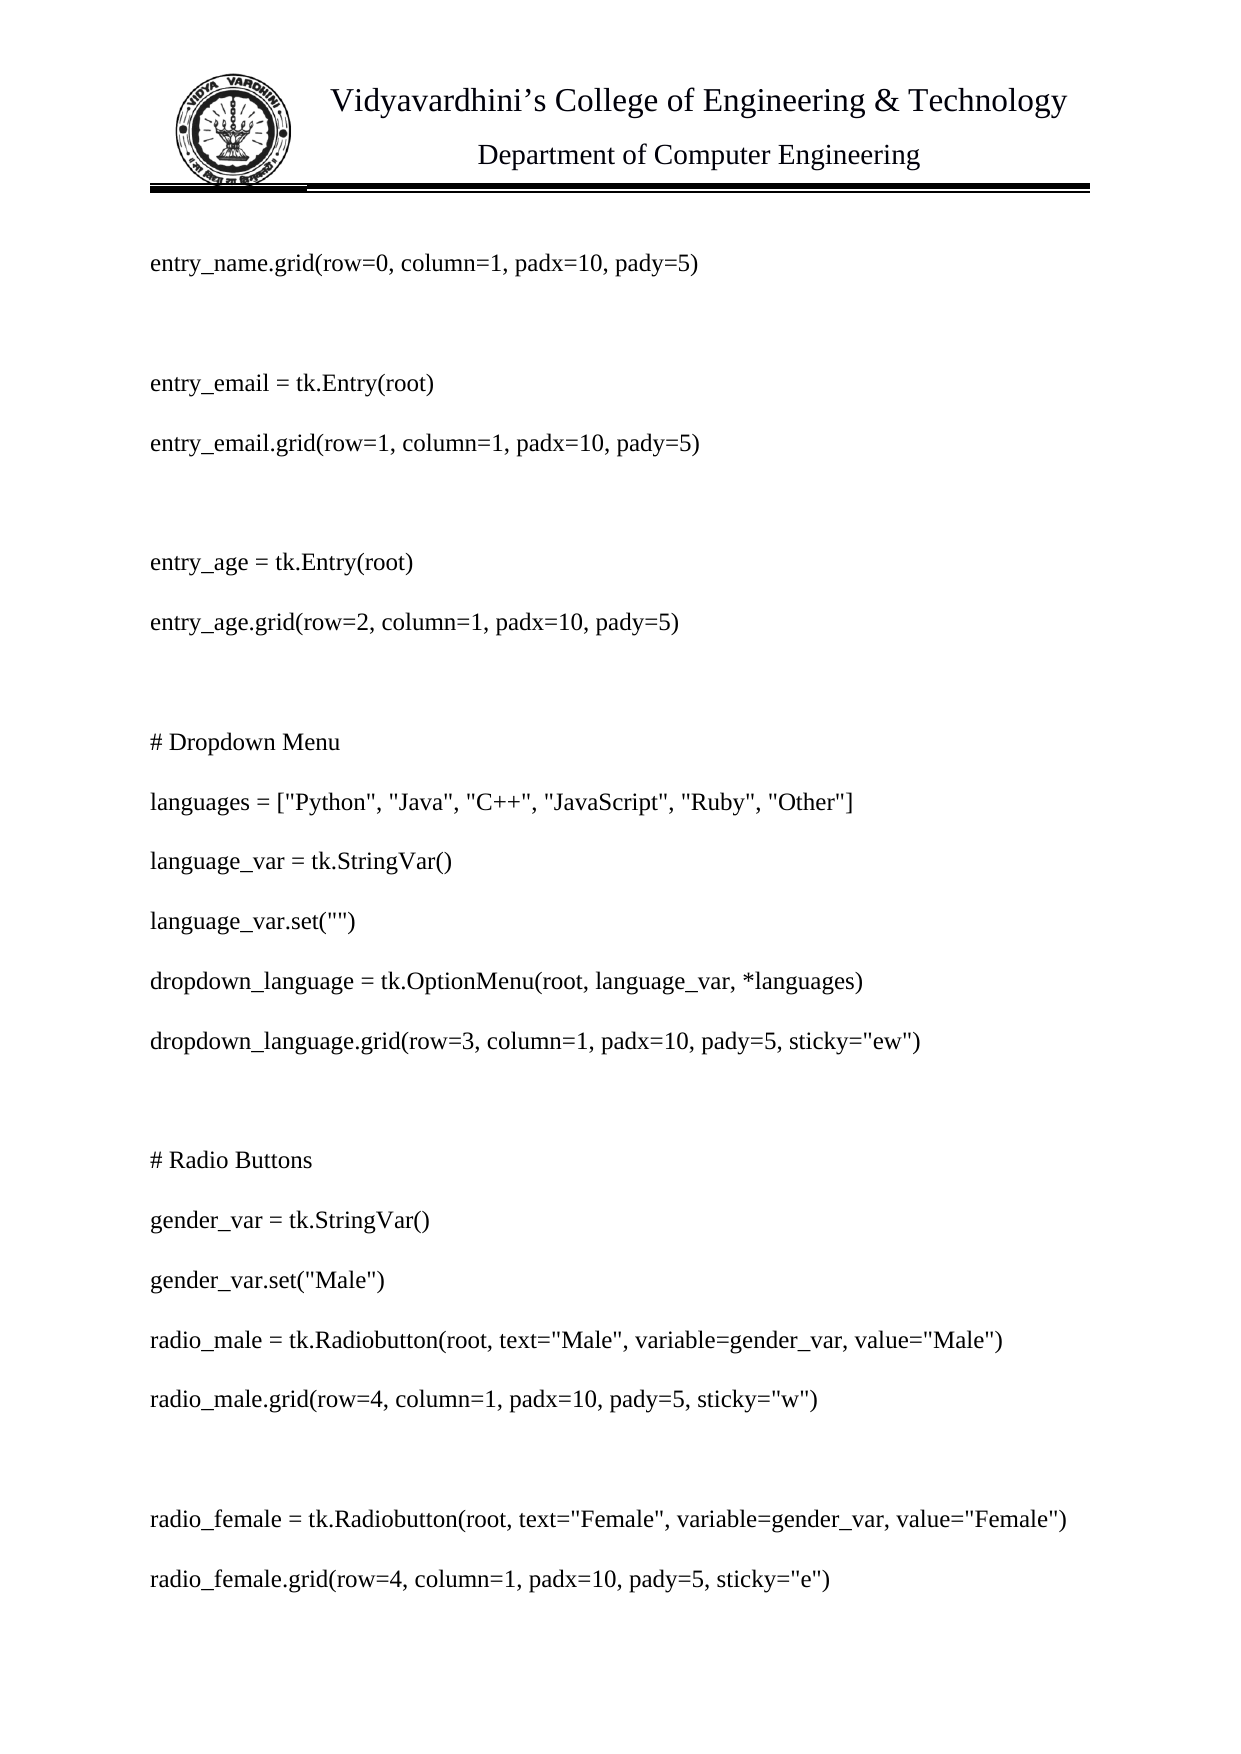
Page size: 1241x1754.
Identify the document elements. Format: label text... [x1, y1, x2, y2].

text languages = ["Python", "Java", "C++", "JavaScript", "Ruby", "Other"] [150, 787, 1090, 815]
text language_var.set("") [150, 906, 1090, 935]
text # Radio Buttons [150, 1145, 1090, 1174]
text dropdown_language.grid(row=3, column=1, padx=10, pady=5, sticky="ew") [150, 1026, 1090, 1054]
text radio_female.grid(row=4, column=1, padx=10, pady=5, sticky="e") [150, 1564, 1090, 1593]
text entry_name.grid(row=0, column=1, padx=10, pady=5) [150, 248, 1090, 277]
text radio_female = tk.Radiobutton(root, text="Female", variable=gender_var, value="Female") [150, 1504, 1090, 1533]
text entry_age.grid(row=2, column=1, padx=10, pady=5) [150, 607, 1090, 636]
text gender_var = tk.StringVar() [150, 1205, 1090, 1234]
text entry_email = tk.Entry(root) [150, 368, 1090, 397]
text language_var = tk.StringVar() [150, 846, 1090, 875]
text radio_male.grid(row=4, column=1, padx=10, pady=5, sticky="w") [150, 1384, 1090, 1413]
text entry_email.grid(row=1, column=1, padx=10, pady=5) [150, 428, 1090, 457]
text # Dropdown Menu [150, 727, 1090, 756]
text dropdown_language = tk.OptionMenu(root, language_var, *languages) [150, 966, 1090, 995]
text entry_age = tk.Entry(root) [150, 547, 1090, 576]
text gender_var.set("Male") [150, 1265, 1090, 1294]
picture [173, 73, 292, 183]
text radio_male = tk.Radiobutton(root, text="Male", variable=gender_var, value="Male") [150, 1325, 1090, 1353]
